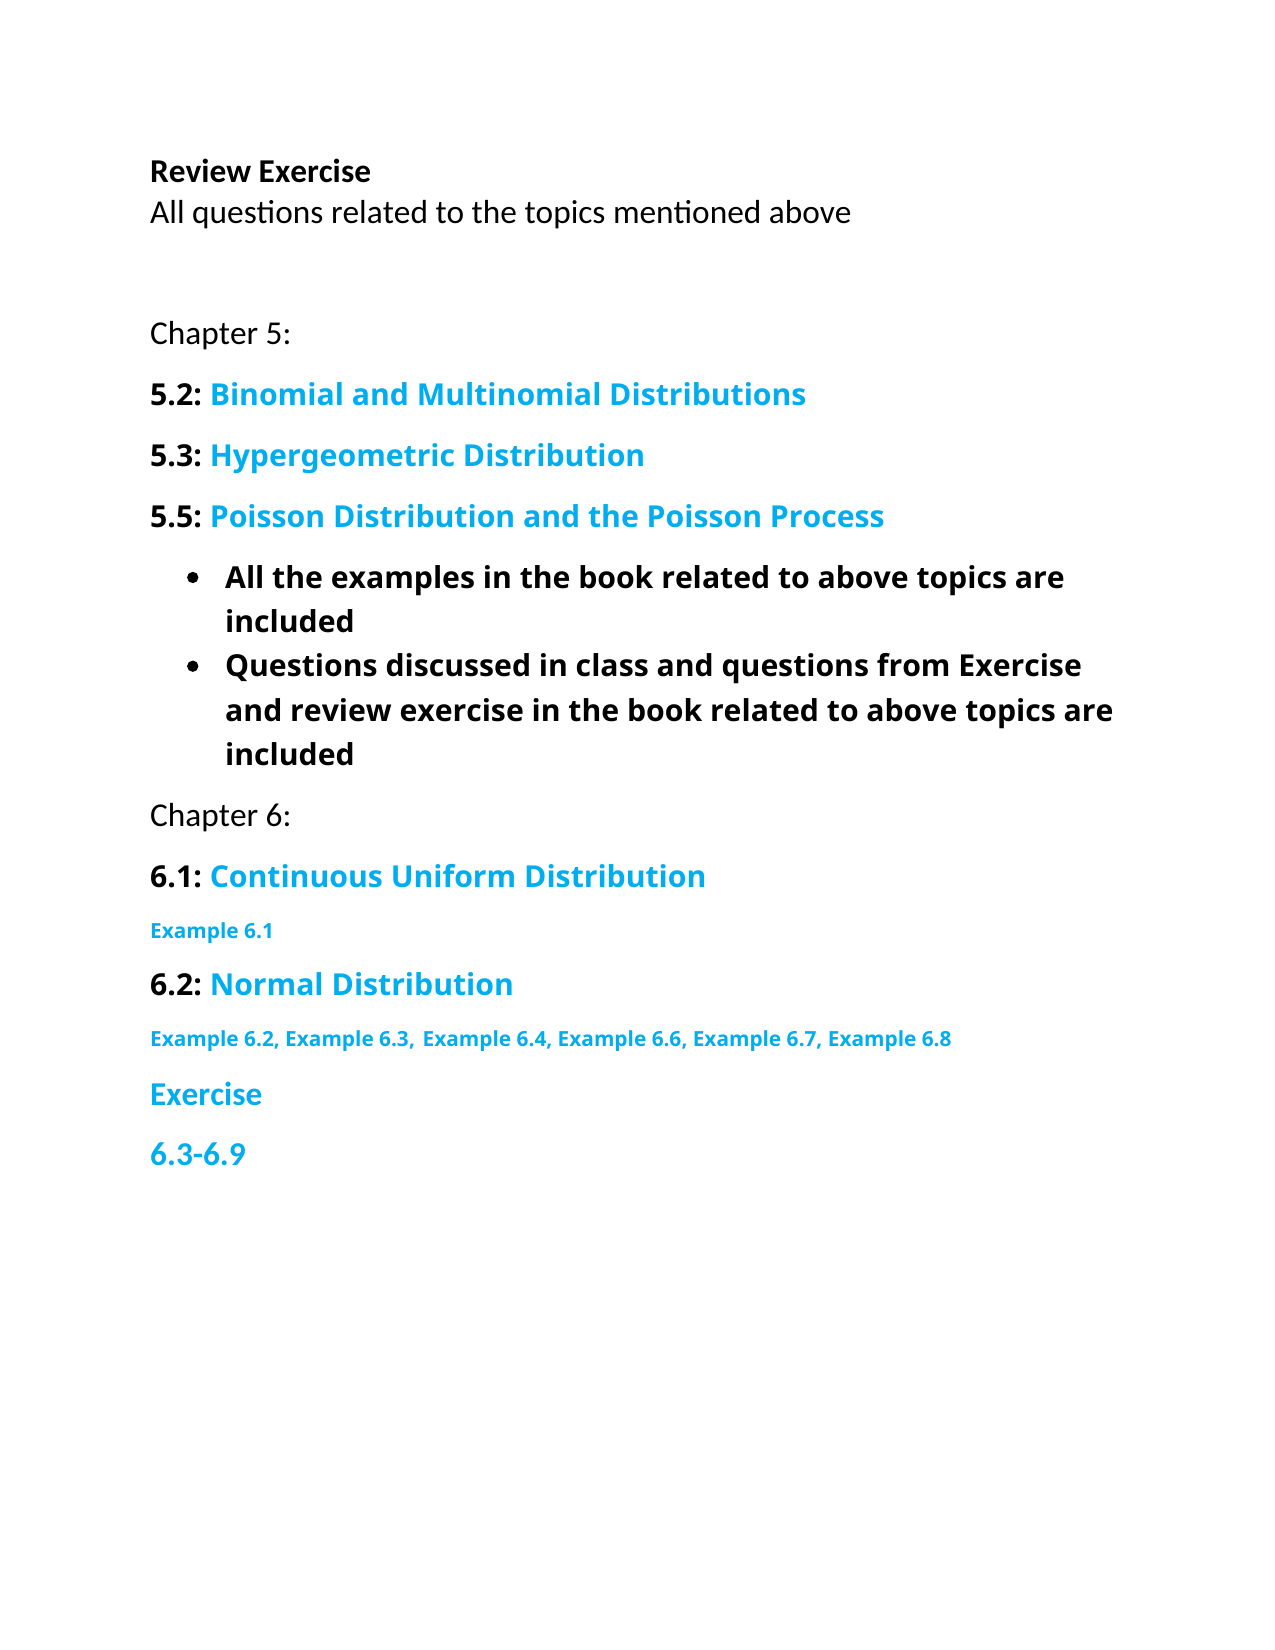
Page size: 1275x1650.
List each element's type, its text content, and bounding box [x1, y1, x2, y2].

text 5.3: Hypergeometric Distribution [150, 434, 1125, 475]
text 6.2: Normal Distribution [150, 963, 1125, 1004]
text All questions related to the topics mentioned above [150, 191, 1125, 231]
text Example 6.2, Example 6.3, Example 6.4, Example 6.6, Example 6.7, Example 6.8 [150, 1024, 1125, 1053]
text 5.5: Poisson Distribution and the Poisson Process [150, 495, 1125, 536]
text Review Exercise [150, 150, 1125, 191]
text 6.3-6.9 [150, 1133, 1125, 1174]
text 6.1: Continuous Uniform Distribution [150, 855, 1125, 896]
list All the examples in the book related to above topics are included [187, 556, 1125, 641]
text Example 6.1 [150, 916, 1125, 944]
text Chapter 6: [150, 794, 1125, 835]
text 5.2: Binomial and Multinomial Distributions [150, 373, 1125, 414]
text Chapter 5: [150, 312, 1125, 353]
text Exercise [150, 1073, 1125, 1113]
list Questions discussed in class and questions from Exercise and review exercise in the book related to above topics are included [187, 644, 1125, 774]
